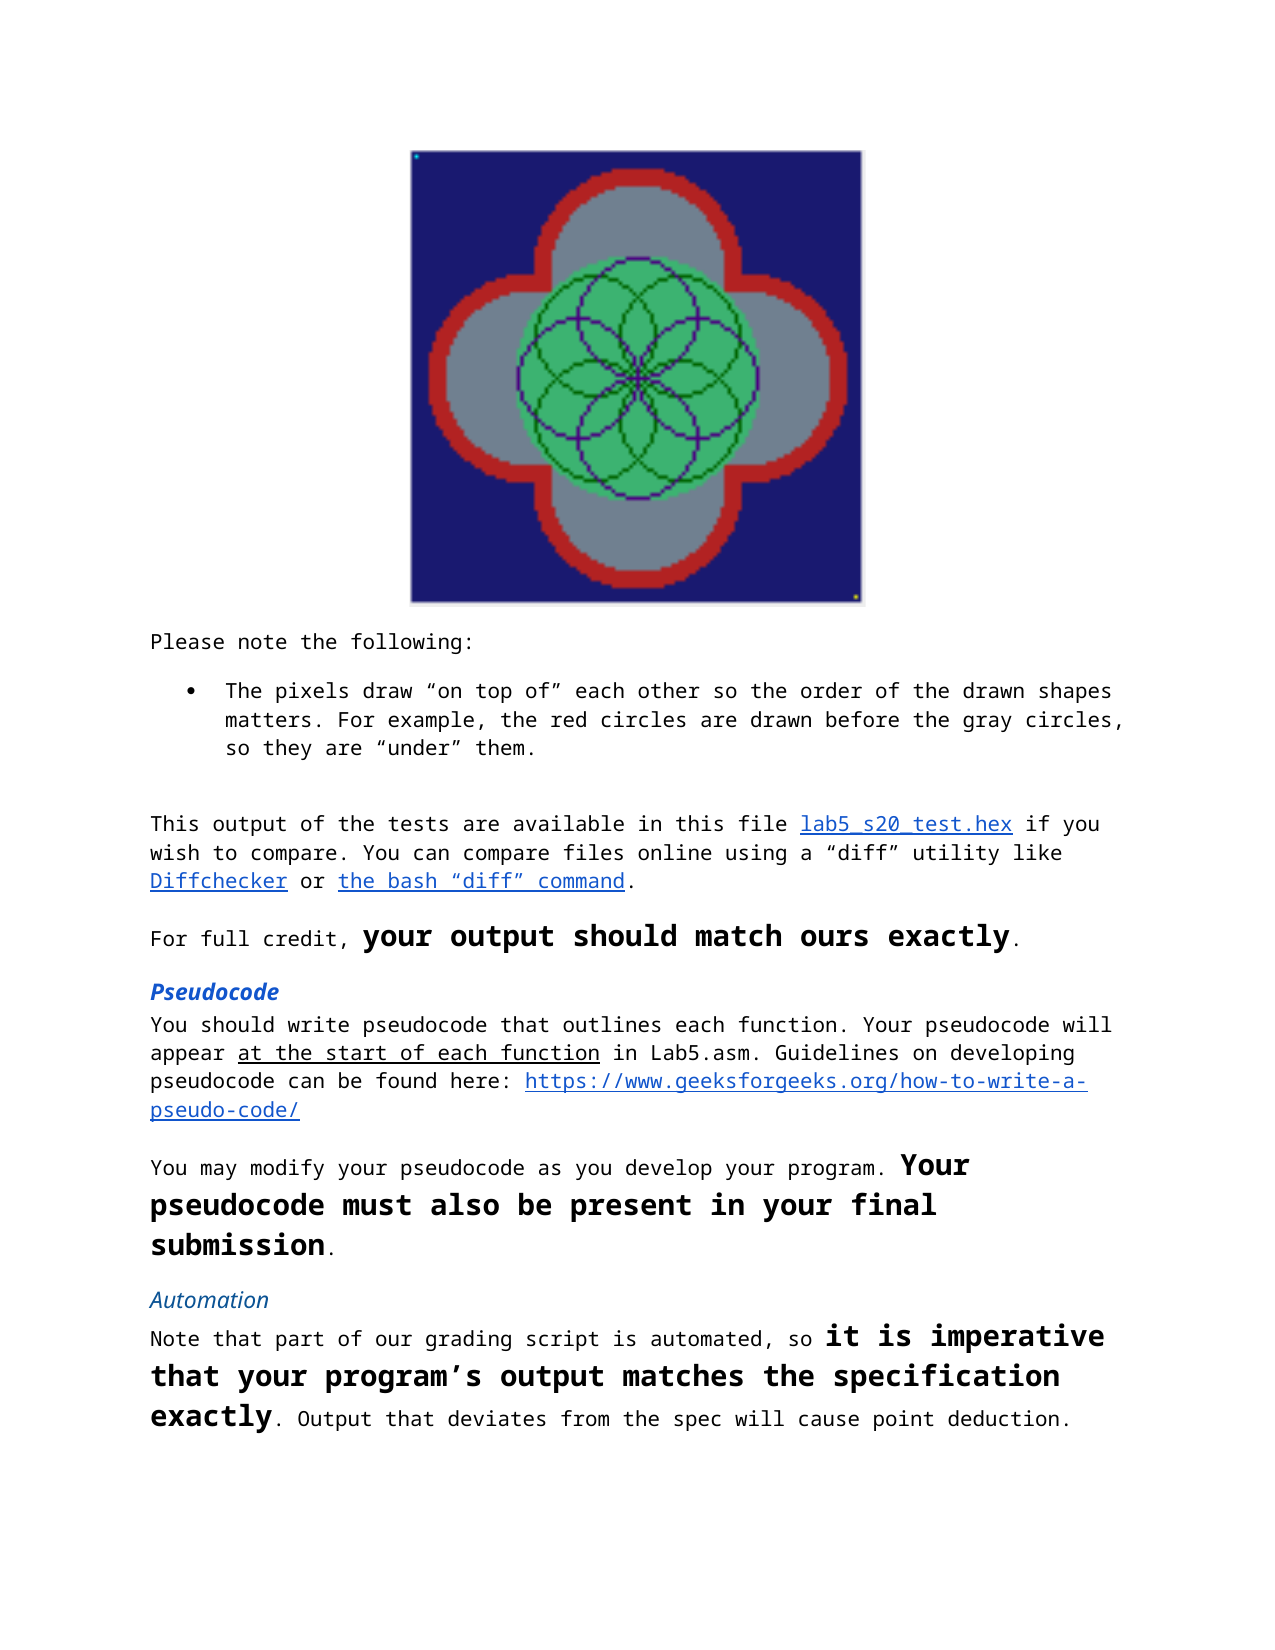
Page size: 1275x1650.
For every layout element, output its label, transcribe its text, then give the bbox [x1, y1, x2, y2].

text You may modify your pseudocode as you develop your program. Your pseudocode must also be present in your final submission. [150, 1144, 1125, 1263]
text Note that part of our grading script is automated, so it is imperative that your program’s output matches the specification exactly. Output that deviates from the spec will cause point deduction. [150, 1316, 1125, 1434]
text You should write pseudocode that outlines each function. Your pseudocode will appear at the start of each function in Lab5.asm. Guidelines on developing pseudocode can be found here: https://www.geeksforgeeks.org/how-to-write-a-pseudo-code/ [150, 1010, 1125, 1123]
text This output of the tests are available in this file lab5_s20_test.hex if you wish to compare. You can compare files online using a “diff” utility like Diffchecker or the bash “diff” command. [150, 809, 1125, 895]
text For full credit, your output should match ours exactly. [150, 916, 1125, 955]
list The pixels draw “on top of” each other so the order of the drawn shapes matters. For example, the red circles are drawn before the gray circles, so they are “under” them. [187, 676, 1125, 762]
picture [409, 150, 866, 607]
subtitle Automation [150, 1284, 1125, 1316]
text Please note the following: [150, 627, 1125, 656]
subtitle Pseudocode [150, 976, 1125, 1007]
